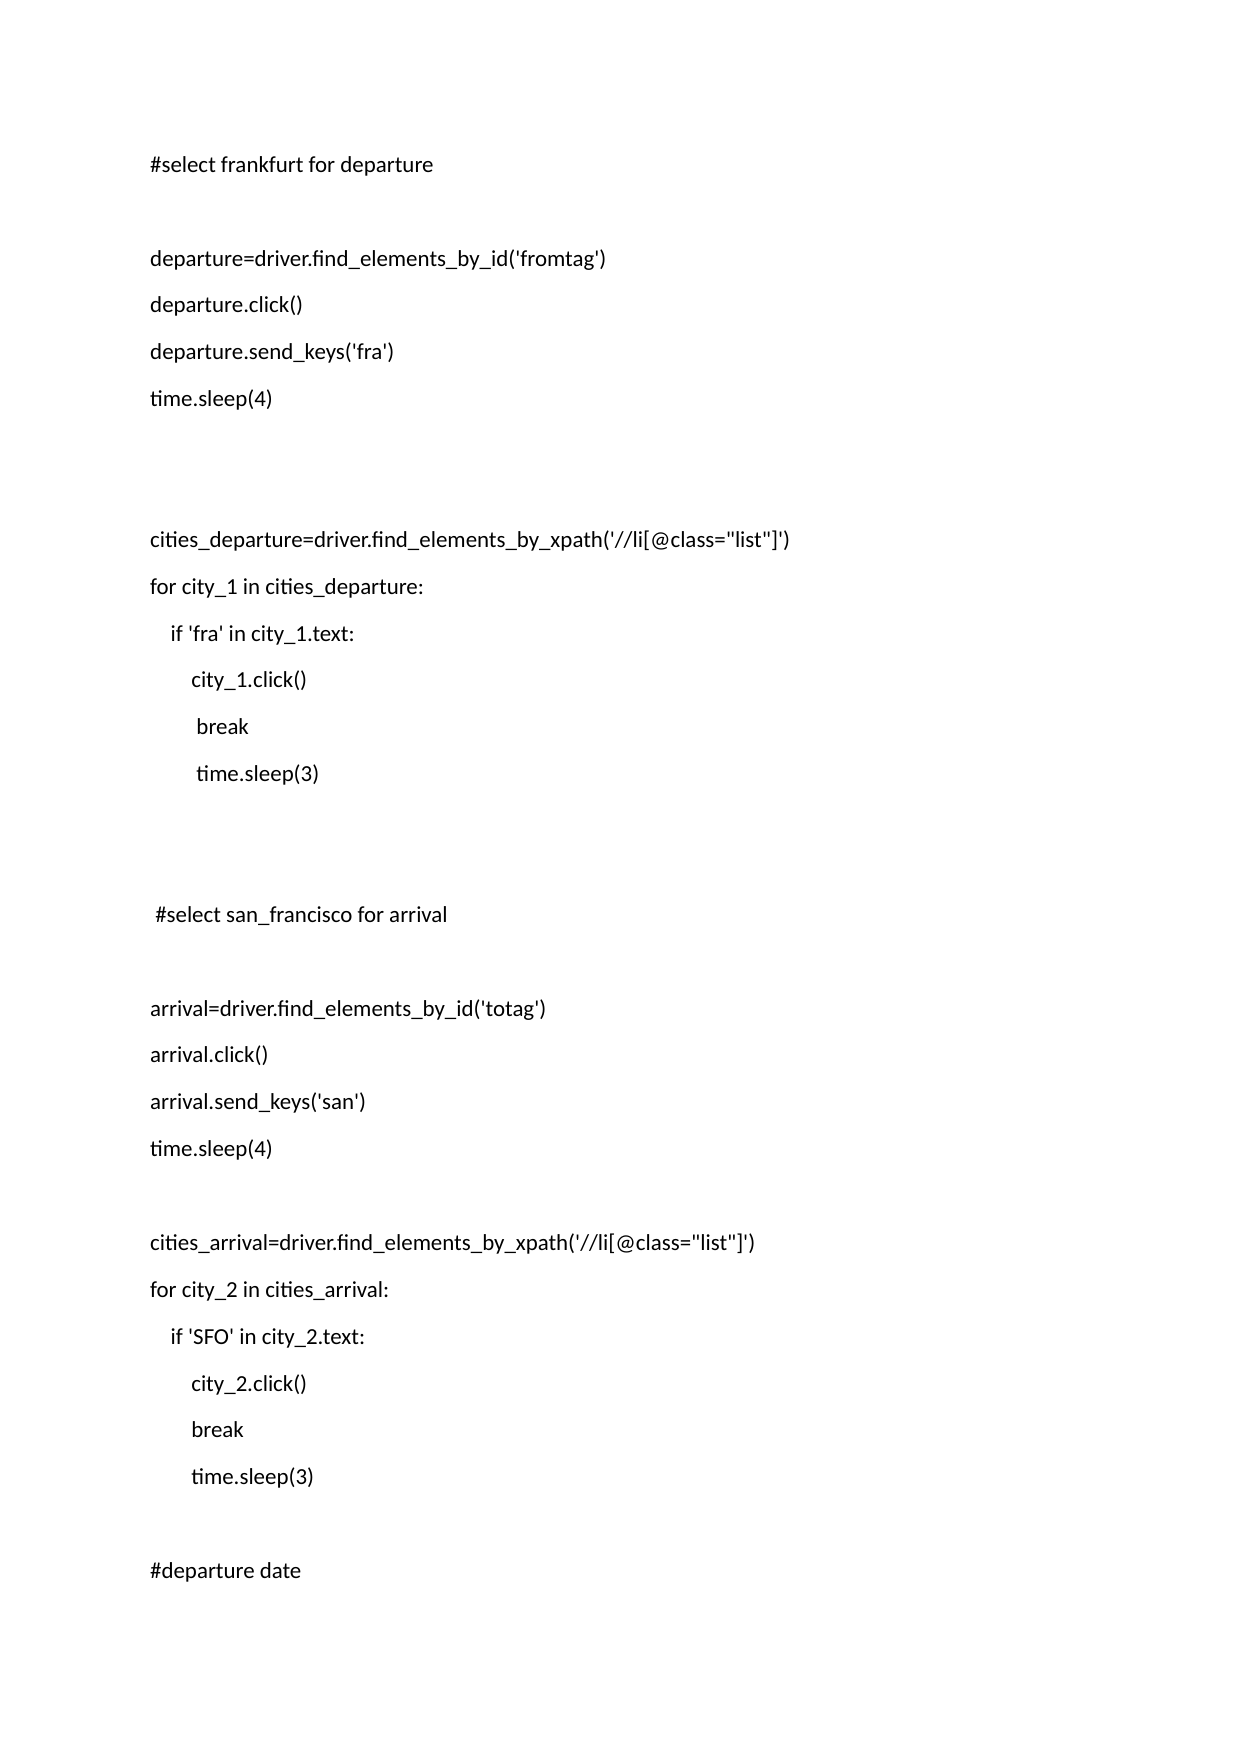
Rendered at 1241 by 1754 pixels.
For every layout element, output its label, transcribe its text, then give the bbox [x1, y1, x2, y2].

text break [150, 712, 1090, 741]
text city_1.click() [150, 666, 1090, 694]
text for city_1 in cities_departure: [150, 572, 1090, 600]
text cities_departure=driver.find_elements_by_xpath('//li[@class="list"]') [150, 525, 1090, 553]
text arrival.click() [150, 1041, 1090, 1069]
text departure=driver.find_elements_by_id('fromtag') [150, 244, 1090, 272]
text if 'SFO' in city_2.text: [150, 1322, 1090, 1350]
text city_2.click() [150, 1369, 1090, 1397]
text departure.click() [150, 291, 1090, 319]
text for city_2 in cities_arrival: [150, 1275, 1090, 1303]
text #select frankfurt for departure [150, 150, 1090, 178]
text #select san_francisco for arrival [150, 900, 1090, 928]
text time.sleep(3) [150, 1462, 1090, 1491]
text time.sleep(4) [150, 384, 1090, 412]
text arrival.send_keys('san') [150, 1087, 1090, 1116]
text arrival=driver.find_elements_by_id('totag') [150, 994, 1090, 1022]
text departure.send_keys('fra') [150, 337, 1090, 366]
text break [150, 1416, 1090, 1444]
text #departure date [150, 1556, 1090, 1584]
text time.sleep(4) [150, 1134, 1090, 1162]
text time.sleep(3) [150, 759, 1090, 787]
text if 'fra' in city_1.text: [150, 619, 1090, 647]
text cities_arrival=driver.find_elements_by_xpath('//li[@class="list"]') [150, 1228, 1090, 1256]
